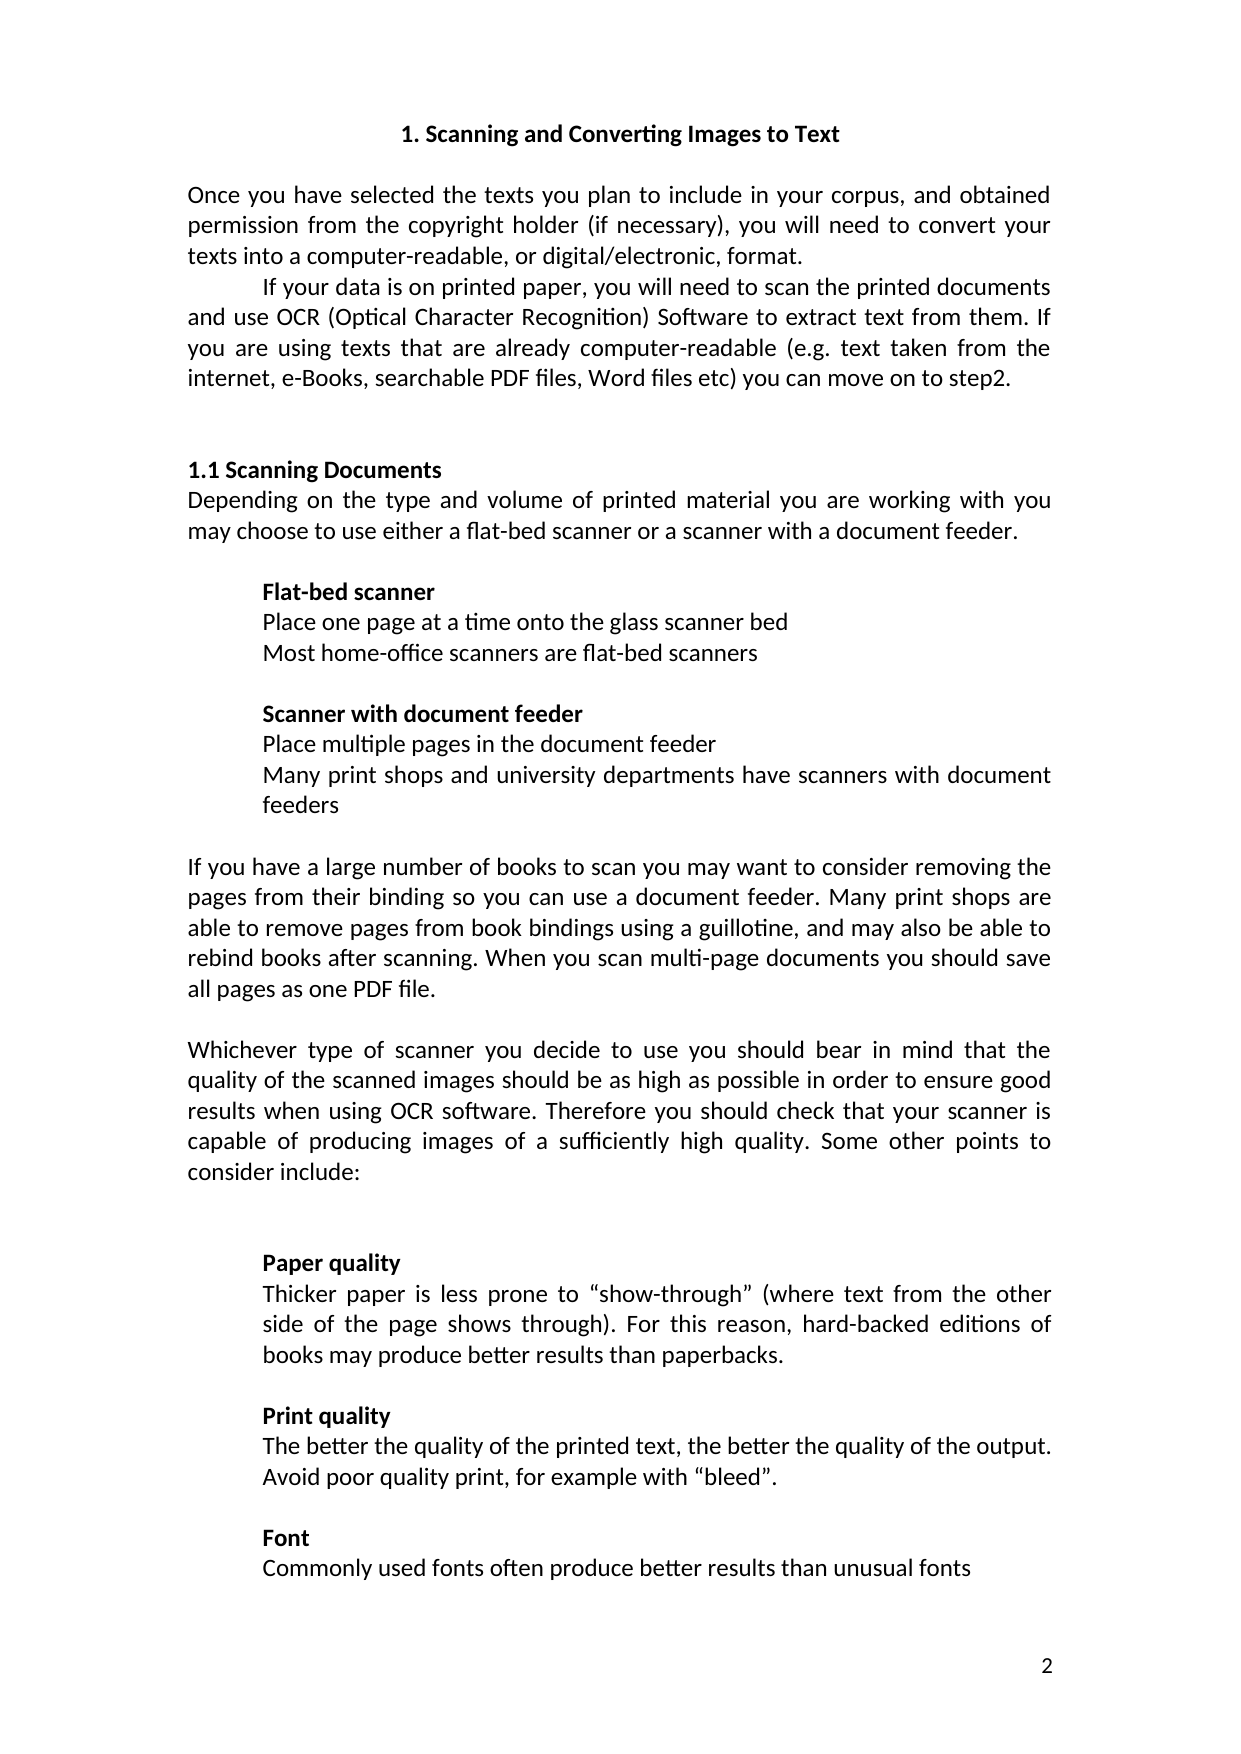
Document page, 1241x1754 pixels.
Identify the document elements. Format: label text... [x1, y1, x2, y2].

text The better the quality of the printed text, the better the quality of the output. Avoid poor quality print, for example with “bleed”. [262, 1431, 1053, 1492]
text 1. Scanning and Converting Images to Text [187, 118, 1053, 149]
text Font [262, 1522, 1053, 1553]
text Commonly used fonts often produce better results than unusual fonts [262, 1553, 1053, 1583]
text Print quality [262, 1400, 1053, 1431]
text Place one page at a time onto the glass scanner bed [187, 606, 1053, 637]
text Most home-office scanners are flat-bed scanners [187, 637, 1053, 667]
text Many print shops and university departments have scanners with document feeders [262, 759, 1053, 820]
text Flat-bed scanner [187, 576, 1053, 606]
text If you have a large number of books to scan you may want to consider removing the pages from their binding so you can use a document feeder. Many print shops are able to remove pages from book bindings using a guillotine, and may also be able to rebind books after scanning. When you scan multi-page documents you should save all pages as one PDF file. [187, 851, 1053, 1003]
text Place multiple pages in the document feeder [187, 728, 1053, 759]
text Whichever type of scanner you decide to use you should bear in mind that the quality of the scanned images should be as high as possible in order to ensure good results when using OCR software. Therefore you should check that your scanner is capable of producing images of a sufficiently high quality. Some other points to consider include: [187, 1034, 1053, 1186]
text Depending on the type and volume of printed material you are working with you may choose to use either a flat-bed scanner or a scanner with a document feeder. [187, 484, 1053, 545]
text If your data is on printed paper, you will need to scan the printed documents and use OCR (Optical Character Recognition) Software to extract text from them. If you are using texts that are already computer-readable (e.g. text taken from the internet, e-Books, searchable PDF files, Word files etc) you can move on to step2. [187, 271, 1053, 393]
text Scanner with document feeder [187, 698, 1053, 728]
text Thicker paper is less prone to “show-through” (where text from the other side of the page shows through). For this reason, hard-backed editions of books may produce better results than paperbacks. [262, 1278, 1053, 1369]
text 1.1 Scanning Documents [187, 454, 1053, 484]
text Paper quality [262, 1247, 1053, 1278]
text Once you have selected the texts you plan to include in your corpus, and obtained permission from the copyright holder (if necessary), you will need to convert your texts into a computer-readable, or digital/electronic, format. [187, 179, 1053, 271]
